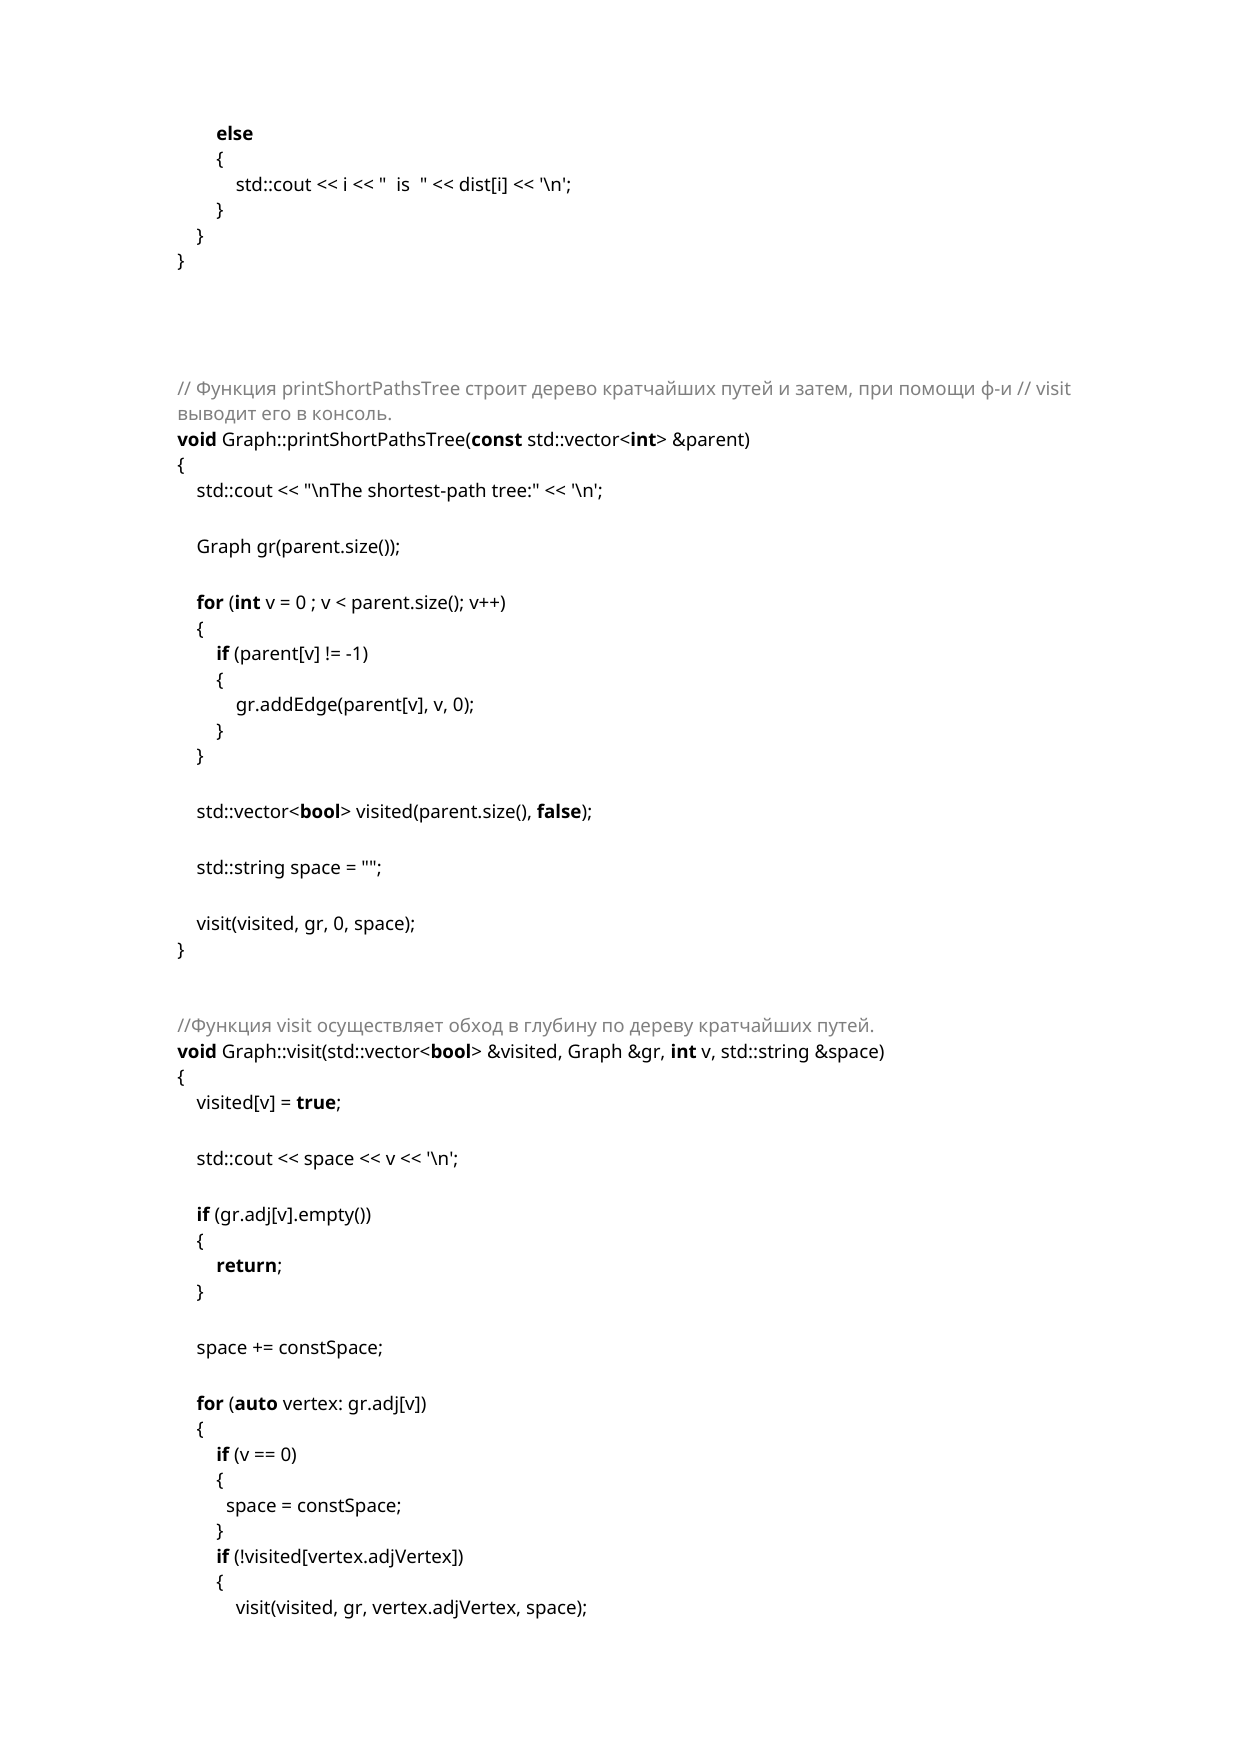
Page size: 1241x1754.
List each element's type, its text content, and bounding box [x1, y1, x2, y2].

text } [177, 197, 1152, 222]
text } [177, 222, 1152, 248]
text void Graph::printShortPathsTree(const std::vector<int> &parent) [177, 426, 1152, 452]
text for (auto vertex: gr.adj[v]) [177, 1390, 1152, 1416]
text visit(visited, gr, vertex.adjVertex, space); [177, 1594, 1152, 1620]
text if (v == 0) [177, 1441, 1152, 1467]
text std::cout << i << " is " << dist[i] << '\n'; [177, 171, 1152, 197]
text { [177, 615, 1152, 640]
text if (parent[v] != -1) [177, 640, 1152, 666]
text // Функция printShortPathsTree строит дерево кратчайших путей и затем, при помощи ф-и // visit выводит его в консоль. [177, 375, 1152, 426]
text { [177, 1467, 1152, 1492]
text { [177, 1416, 1152, 1441]
text space = constSpace; [177, 1492, 1152, 1518]
text space += constSpace; [177, 1334, 1152, 1359]
text } [177, 936, 1152, 962]
text return; [177, 1252, 1152, 1278]
text { [177, 146, 1152, 171]
text } [177, 742, 1152, 768]
text visit(visited, gr, 0, space); [177, 911, 1152, 936]
text Graph gr(parent.size()); [177, 533, 1152, 559]
text gr.addEdge(parent[v], v, 0); [177, 691, 1152, 717]
text std::string space = ""; [177, 854, 1152, 880]
text } [177, 1518, 1152, 1543]
text { [177, 1064, 1152, 1089]
text { [177, 452, 1152, 477]
text } [177, 248, 1152, 273]
text for (int v = 0 ; v < parent.size(); v++) [177, 589, 1152, 615]
text std::vector<bool> visited(parent.size(), false); [177, 798, 1152, 824]
text std::cout << "\nThe shortest-path tree:" << '\n'; [177, 477, 1152, 503]
text void Graph::visit(std::vector<bool> &visited, Graph &gr, int v, std::string &space) [177, 1038, 1152, 1064]
text if (!visited[vertex.adjVertex]) [177, 1543, 1152, 1569]
text visited[v] = true; [177, 1089, 1152, 1115]
text { [177, 1227, 1152, 1252]
text //Функция visit осуществляет обход в глубину по дереву кратчайших путей. [177, 1013, 1152, 1038]
text std::cout << space << v << '\n'; [177, 1145, 1152, 1171]
text } [177, 1278, 1152, 1303]
text } [177, 717, 1152, 742]
text { [177, 666, 1152, 691]
text if (gr.adj[v].empty()) [177, 1201, 1152, 1227]
text { [177, 1569, 1152, 1594]
text else [177, 120, 1152, 146]
